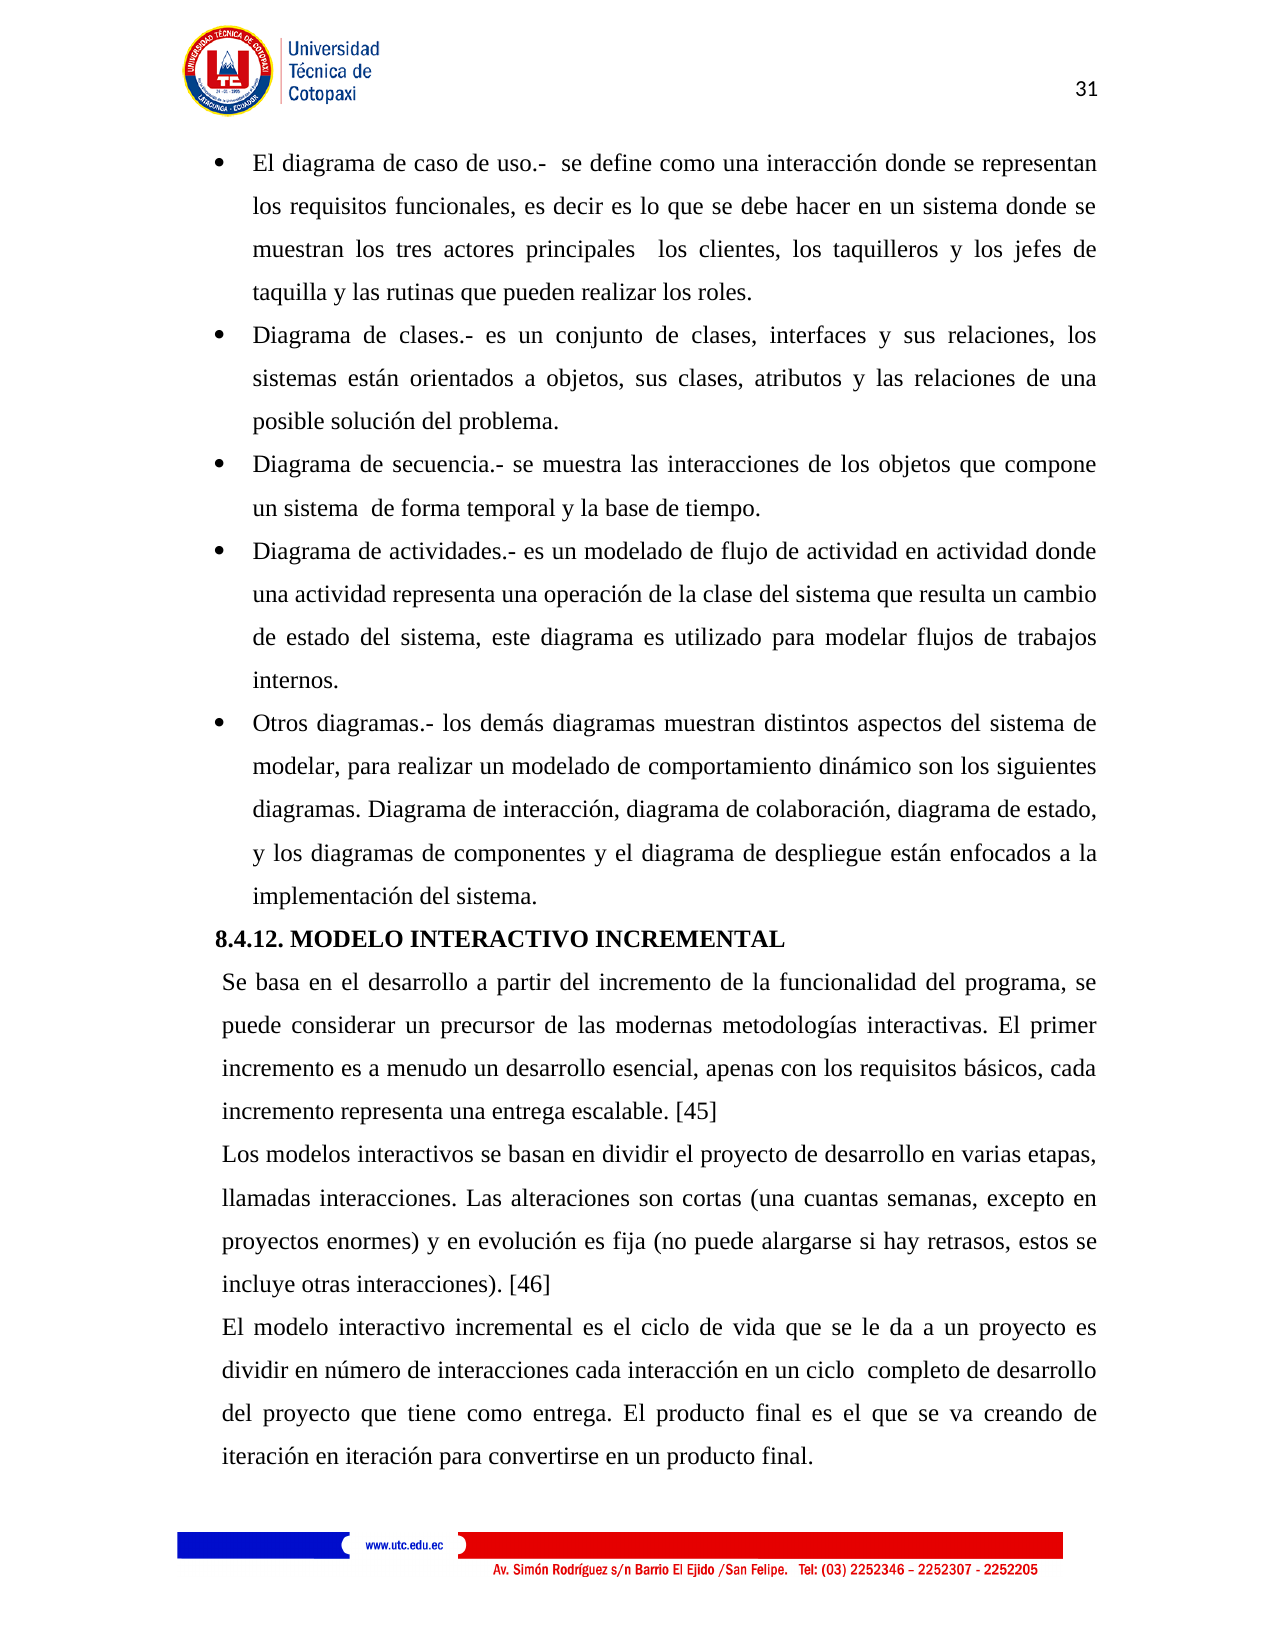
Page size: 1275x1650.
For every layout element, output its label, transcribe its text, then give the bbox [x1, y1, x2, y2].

list Diagrama de clases.- es un conjunto de clases, interfaces y sus relaciones, los sistemas están orientados a objetos, sus clases, atributos y las relaciones de una posible solución del problema. [215, 320, 1098, 435]
text Se basa en el desarrollo a partir del incremento de la funcionalidad del programa, se puede considerar un precursor de las modernas metodologías interactivas. El primer incremento es a menudo un desarrollo esencial, apenas con los requisitos básicos, cada incremento representa una entrega escalable. [222, 967, 1098, 1125]
list Diagrama de actividades.- es un modelado de flujo de actividad en actividad donde una actividad representa una operación de la clase del sistema que resulta un cambio de estado del sistema, este diagrama es utilizado para modelar flujos de trabajos internos. [215, 536, 1098, 694]
list Diagrama de secuencia.- se muestra las interacciones de los objetos que compone un sistema de forma temporal y la base de tiempo. [215, 449, 1098, 521]
list Otros diagramas.- los demás diagramas muestran distintos aspectos del sistema de modelar, para realizar un modelado de comportamiento dinámico son los siguientes diagramas. Diagrama de interacción, diagrama de colaboración, diagrama de estado, y los diagramas de componentes y el diagrama de despliegue están enfocados a la implementación del sistema. [215, 708, 1098, 909]
picture [177, 22, 387, 122]
list El diagrama de caso de uso.- se define como una interacción donde se representan los requisitos funcionales, es decir es lo que se debe hacer en un sistema donde se muestran los tres actores principales los clientes, los taquilleros y los jefes de taquilla y las rutinas que pueden realizar los roles. [215, 148, 1098, 306]
picture [177, 1532, 1063, 1577]
list MODELO INTERACTIVO INCREMENTAL [215, 924, 1098, 953]
